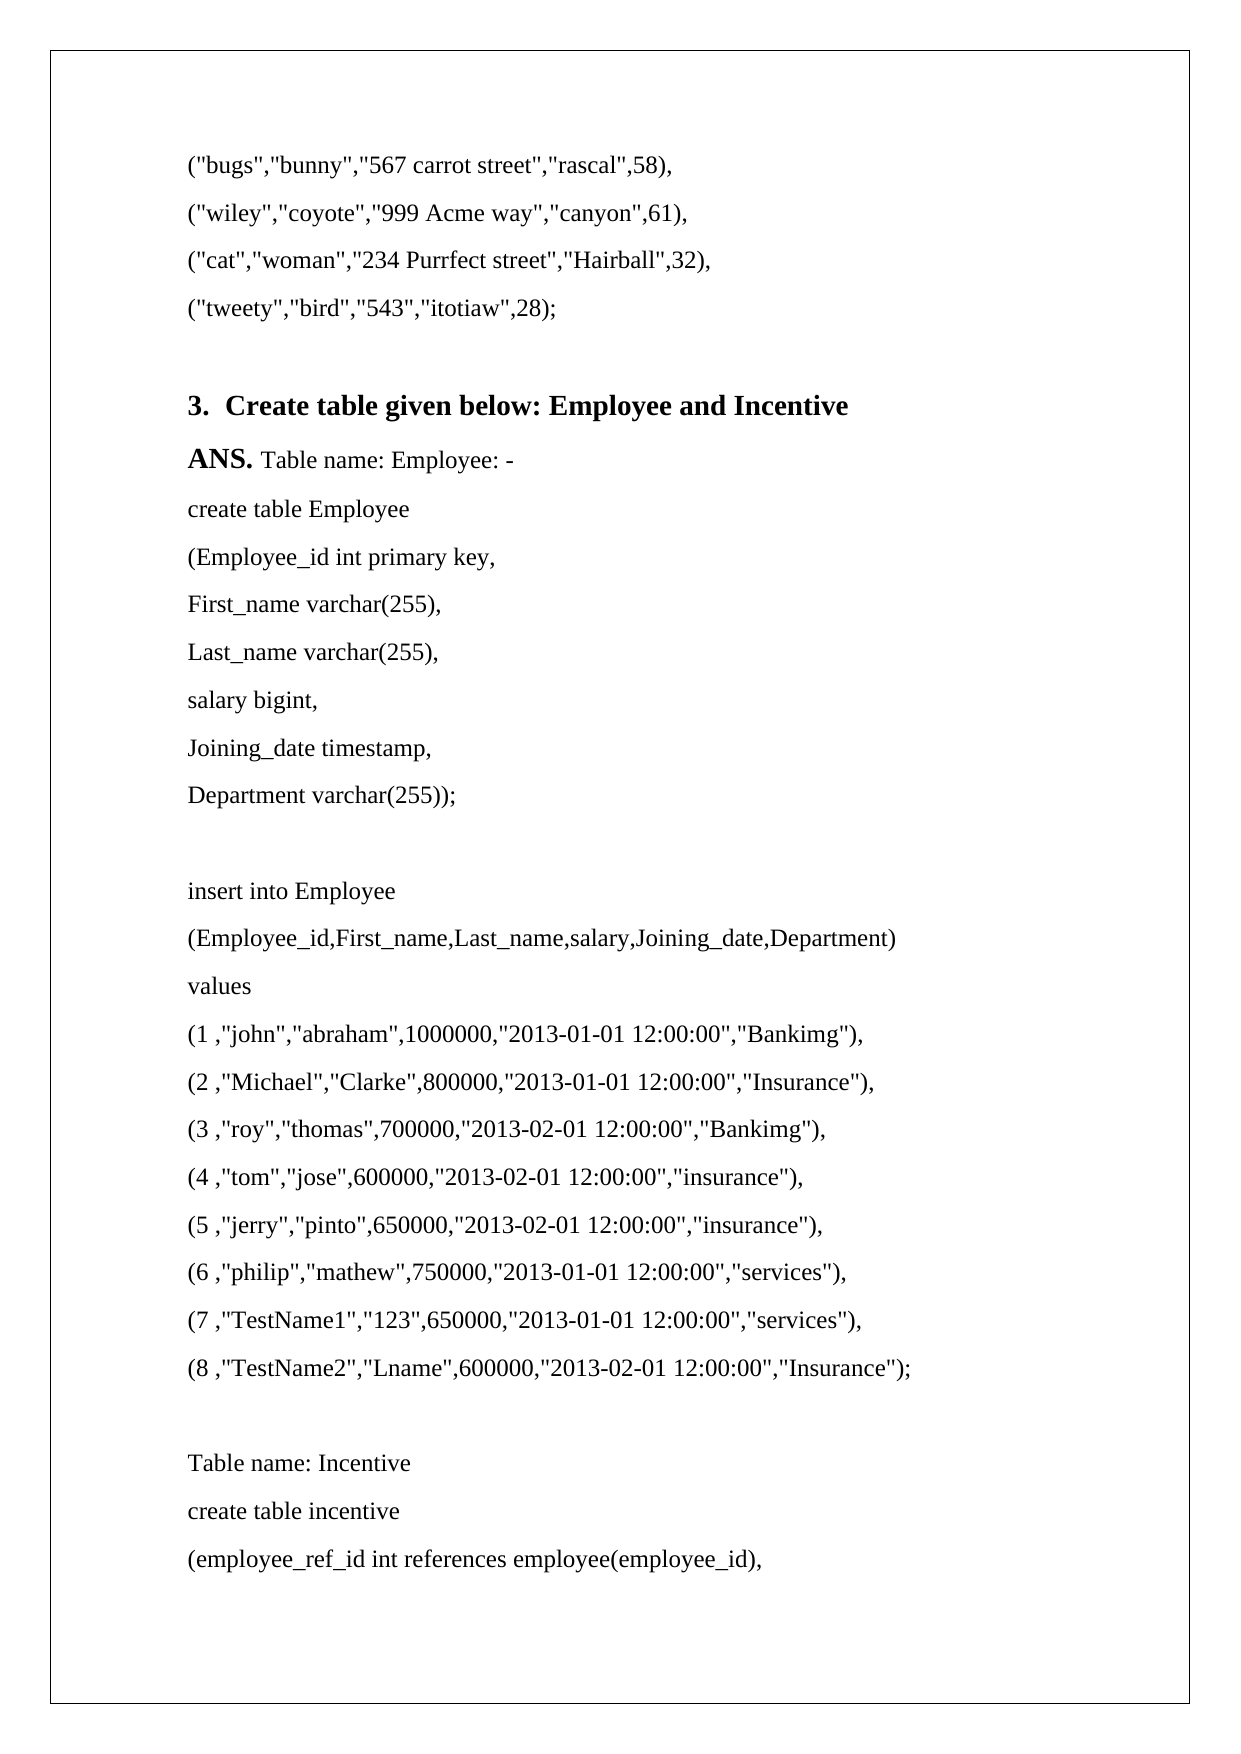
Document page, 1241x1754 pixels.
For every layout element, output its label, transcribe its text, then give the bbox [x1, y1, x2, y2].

text ("bugs","bunny","567 carrot street","rascal",58), [187, 150, 1090, 179]
text (Employee_id int primary key, [187, 542, 1090, 571]
text (8 ,"TestName2","Lname",600000,"2013-02-01 12:00:00","Insurance"); [187, 1353, 1090, 1382]
text values [187, 971, 1090, 1000]
text insert into Employee [187, 876, 1090, 904]
text ("cat","woman","234 Purrfect street","Hairball",32), [187, 245, 1090, 274]
text (employee_ref_id int references employee(employee_id), [187, 1544, 1090, 1572]
text create table incentive [187, 1496, 1090, 1525]
text Joining_date timestamp, [187, 733, 1090, 761]
text (3 ,"roy","thomas",700000,"2013-02-01 12:00:00","Bankimg"), [187, 1114, 1090, 1143]
list Create table given below: Employee and Incentive [187, 388, 1090, 422]
text Last_name varchar(255), [187, 637, 1090, 666]
text (2 ,"Michael","Clarke",800000,"2013-01-01 12:00:00","Insurance"), [187, 1067, 1090, 1095]
text (Employee_id,First_name,Last_name,salary,Joining_date,Department) [187, 923, 1090, 952]
text (5 ,"jerry","pinto",650000,"2013-02-01 12:00:00","insurance"), [187, 1210, 1090, 1238]
text ANS. Table name: Employee: - [187, 441, 1090, 475]
text create table Employee [187, 494, 1090, 523]
text ("wiley","coyote","999 Acme way","canyon",61), [187, 198, 1090, 226]
text Department varchar(255)); [187, 780, 1090, 809]
text Table name: Incentive [187, 1448, 1090, 1477]
text (1 ,"john","abraham",1000000,"2013-01-01 12:00:00","Bankimg"), [187, 1019, 1090, 1048]
text ("tweety","bird","543","itotiaw",28); [187, 293, 1090, 322]
text (7 ,"TestName1","123",650000,"2013-01-01 12:00:00","services"), [187, 1305, 1090, 1334]
text (4 ,"tom","jose",600000,"2013-02-01 12:00:00","insurance"), [187, 1162, 1090, 1191]
text salary bigint, [187, 685, 1090, 714]
text (6 ,"philip","mathew",750000,"2013-01-01 12:00:00","services"), [187, 1257, 1090, 1286]
text First_name varchar(255), [187, 589, 1090, 618]
